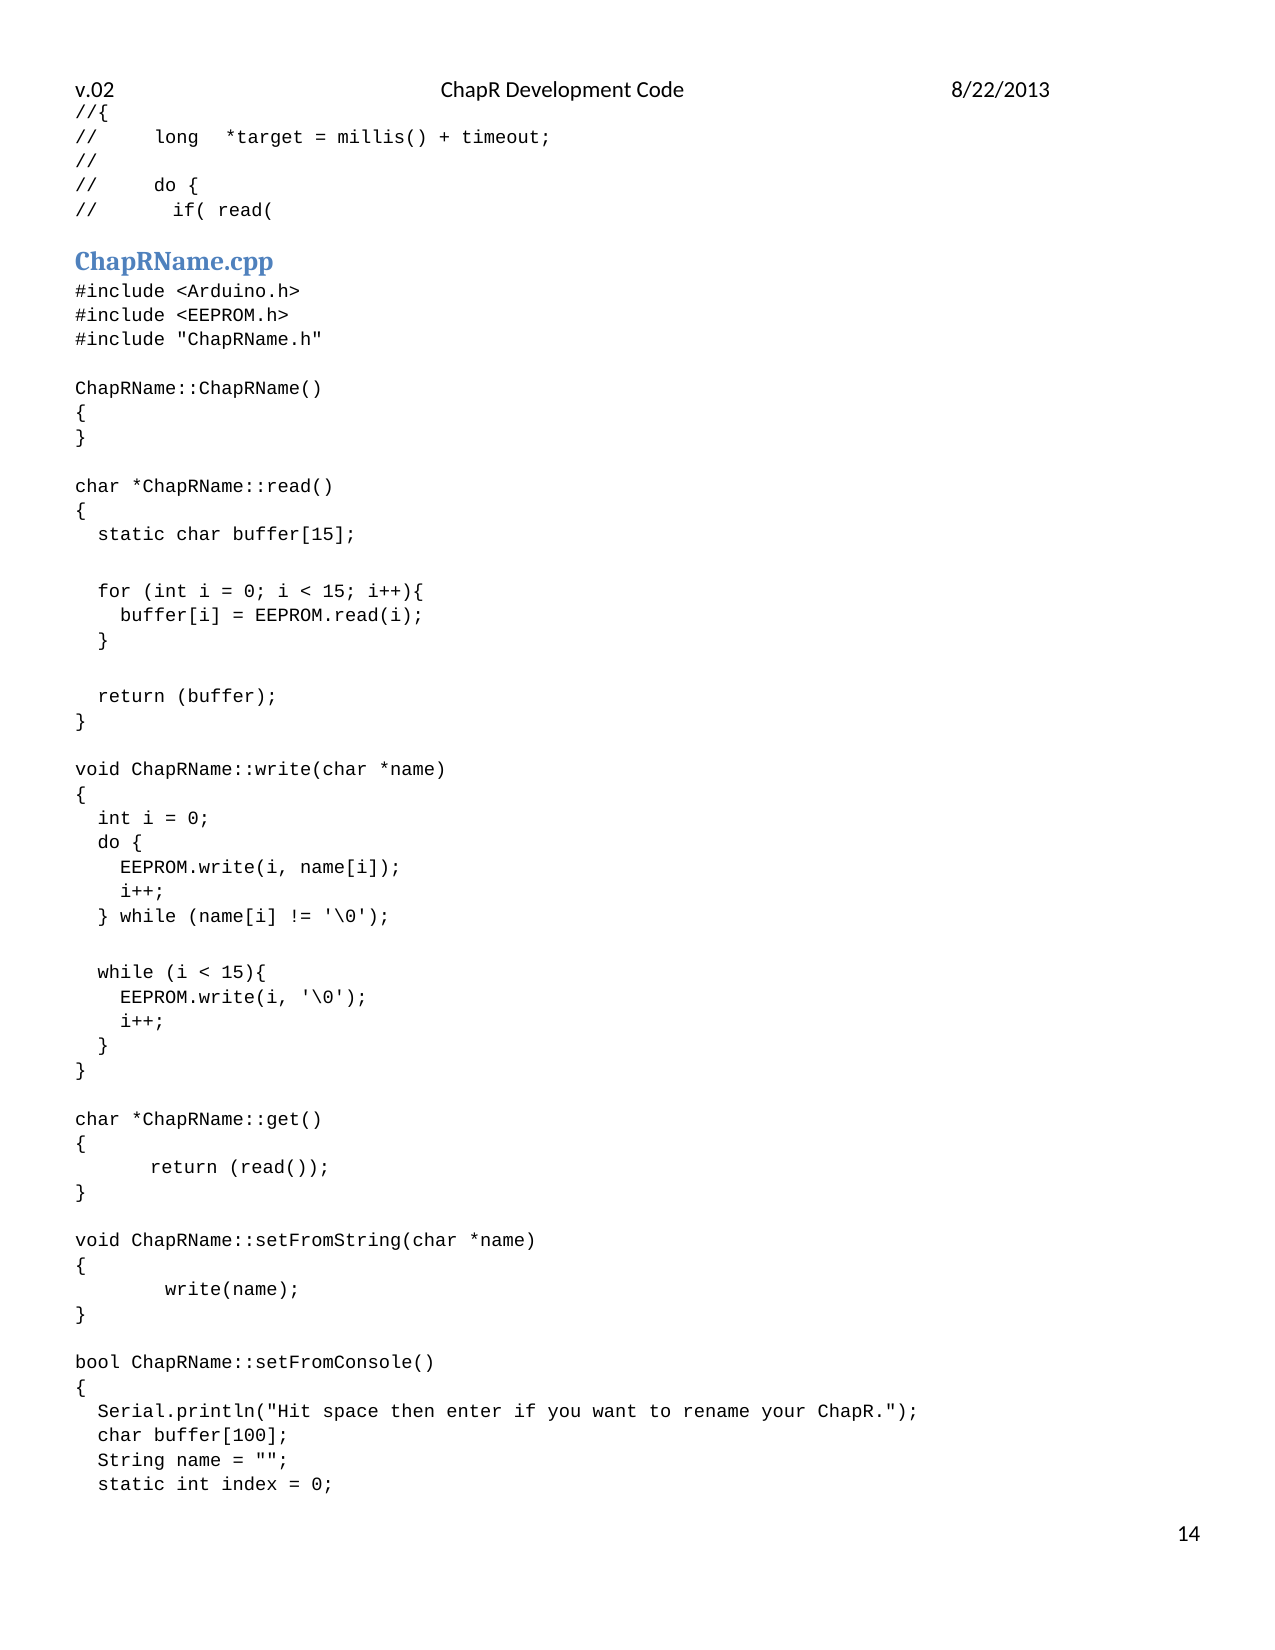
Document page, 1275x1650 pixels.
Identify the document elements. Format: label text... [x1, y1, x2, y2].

text // [75, 152, 1200, 173]
text } [75, 1036, 1200, 1057]
text // long *target = millis() + timeout; [75, 127, 1200, 149]
text char buffer[100]; [75, 1426, 1200, 1447]
text buffer[i] = EEPROM.read(i); [75, 606, 1200, 627]
text // do { [75, 176, 1200, 197]
text { [75, 1377, 1200, 1399]
text i++; [75, 882, 1200, 903]
text { [75, 501, 1200, 522]
subtitle ChapRName.cpp [75, 246, 1200, 277]
text Serial.println("Hit space then enter if you want to rename your ChapR."); [75, 1402, 1200, 1423]
text { [75, 784, 1200, 806]
text } [75, 631, 1200, 652]
text static char buffer[15]; [75, 525, 1200, 546]
text int i = 0; [75, 809, 1200, 830]
text #include <EEPROM.h> [75, 306, 1200, 327]
text EEPROM.write(i, '\0'); [75, 987, 1200, 1009]
text ChapRName::ChapRName() [75, 379, 1200, 400]
text //{ [75, 103, 1200, 124]
text } [75, 711, 1200, 733]
text return (read()); [75, 1158, 1200, 1179]
text static int index = 0; [75, 1475, 1200, 1496]
text } while (name[i] != '\0'); [75, 906, 1200, 928]
text } [75, 428, 1200, 449]
text write(name); [75, 1280, 1200, 1301]
text #include <Arduino.h> [75, 281, 1200, 303]
text return (buffer); [75, 687, 1200, 708]
text #include "ChapRName.h" [75, 330, 1200, 351]
text { [75, 1256, 1200, 1277]
text i++; [75, 1012, 1200, 1033]
text } [75, 1304, 1200, 1326]
text void ChapRName::write(char *name) [75, 760, 1200, 781]
text String name = ""; [75, 1451, 1200, 1472]
text } [75, 1182, 1200, 1204]
text { [75, 403, 1200, 424]
text for (int i = 0; i < 15; i++){ [75, 582, 1200, 603]
text EEPROM.write(i, name[i]); [75, 858, 1200, 879]
text { [75, 1134, 1200, 1155]
text void ChapRName::setFromString(char *name) [75, 1231, 1200, 1252]
text } [75, 1061, 1200, 1082]
text // if( read( [75, 201, 1200, 222]
text bool ChapRName::setFromConsole() [75, 1353, 1200, 1374]
text char *ChapRName::get() [75, 1109, 1200, 1131]
text char *ChapRName::read() [75, 476, 1200, 498]
text while (i < 15){ [75, 963, 1200, 984]
text do { [75, 833, 1200, 854]
